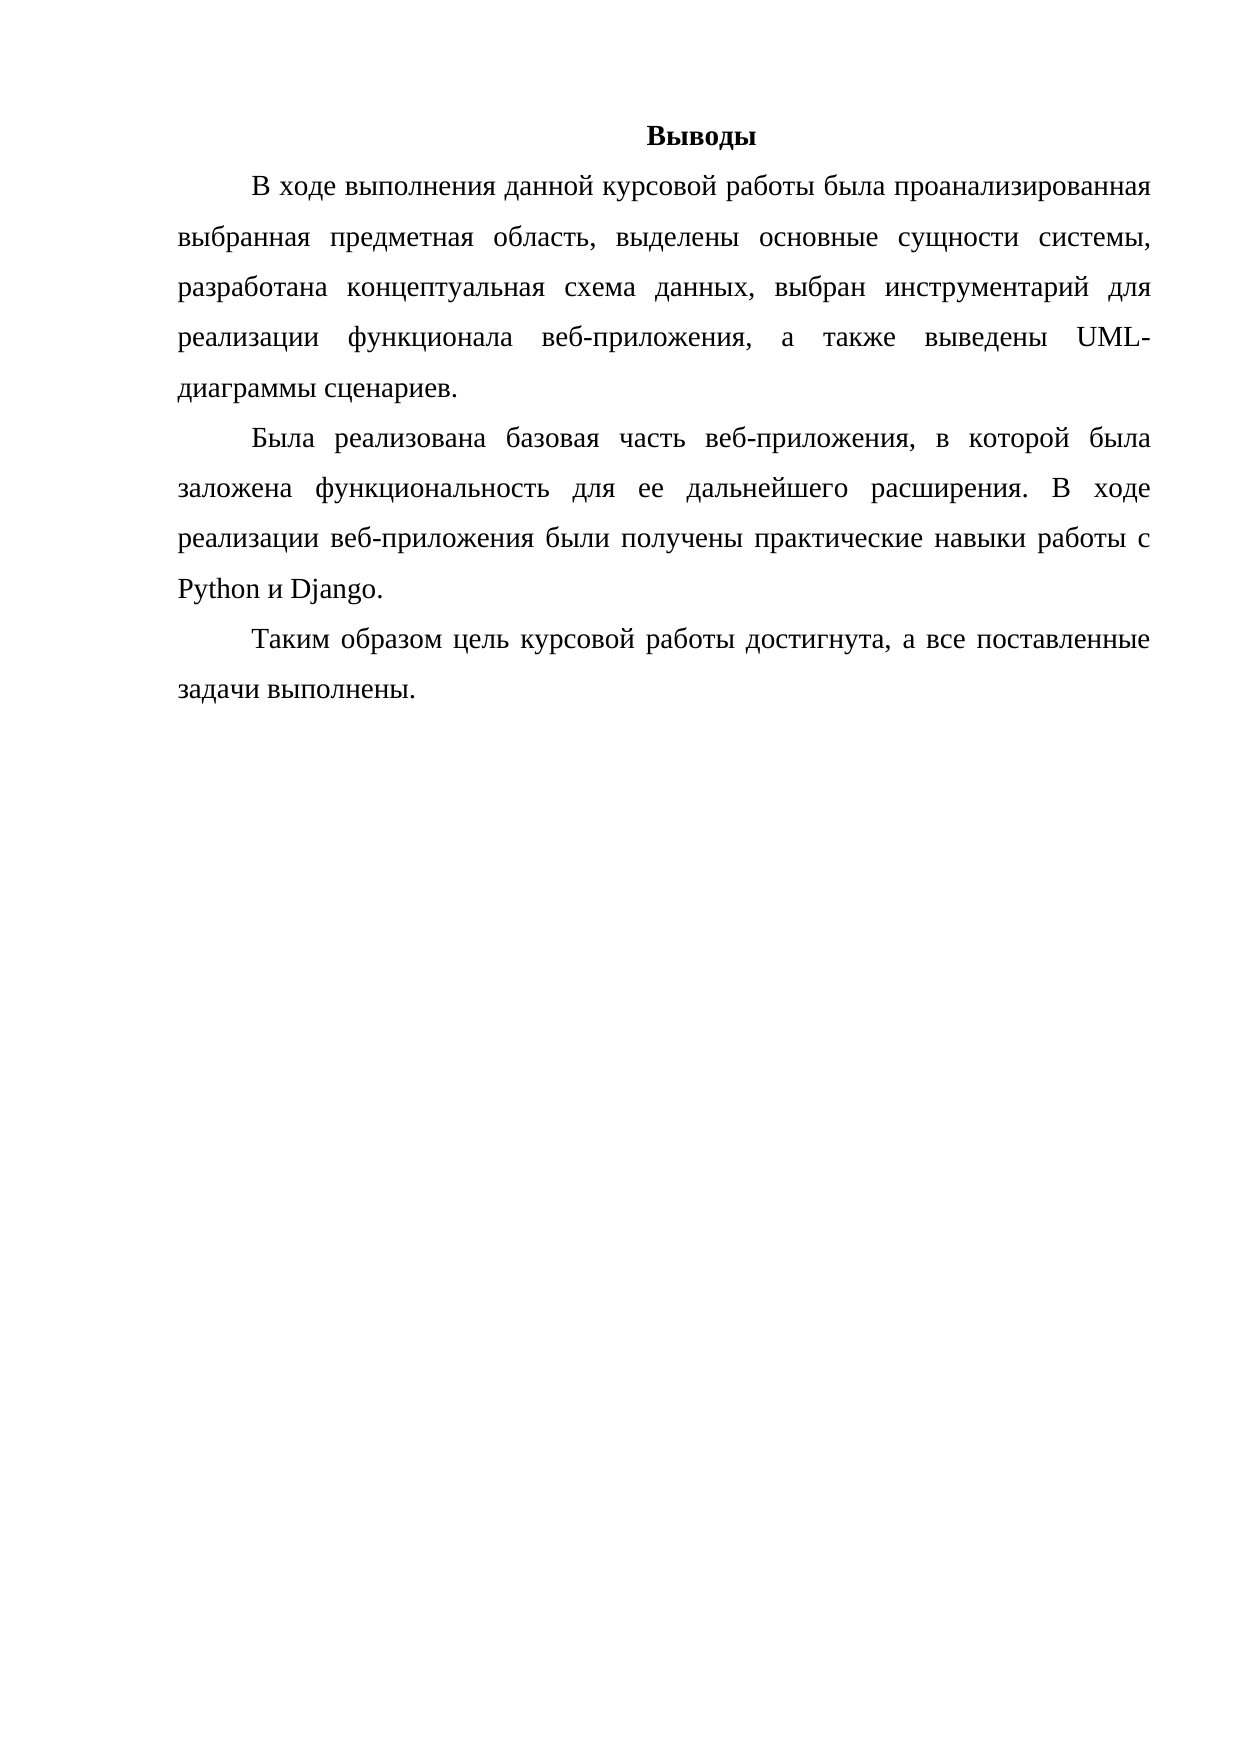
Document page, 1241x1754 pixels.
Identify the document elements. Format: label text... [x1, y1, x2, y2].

text В ходе выполнения данной курсовой работы была проанализированная выбранная предметная область, выделены основные сущности системы, разработана концептуальная схема данных, выбран инструментарий для реализации функционала веб-приложения, а также выведены UML-диаграммы сценариев. [177, 168, 1152, 403]
text Была реализована базовая часть веб-приложения, в которой была заложена функциональность для ее дальнейшего расширения. В ходе реализации веб-приложения были получены практические навыки работы с Python и Django. [177, 420, 1152, 604]
text Таким образом цель курсовой работы достигнута, а все поставленные задачи выполнены. [177, 621, 1152, 705]
text Выводы [177, 118, 1152, 152]
